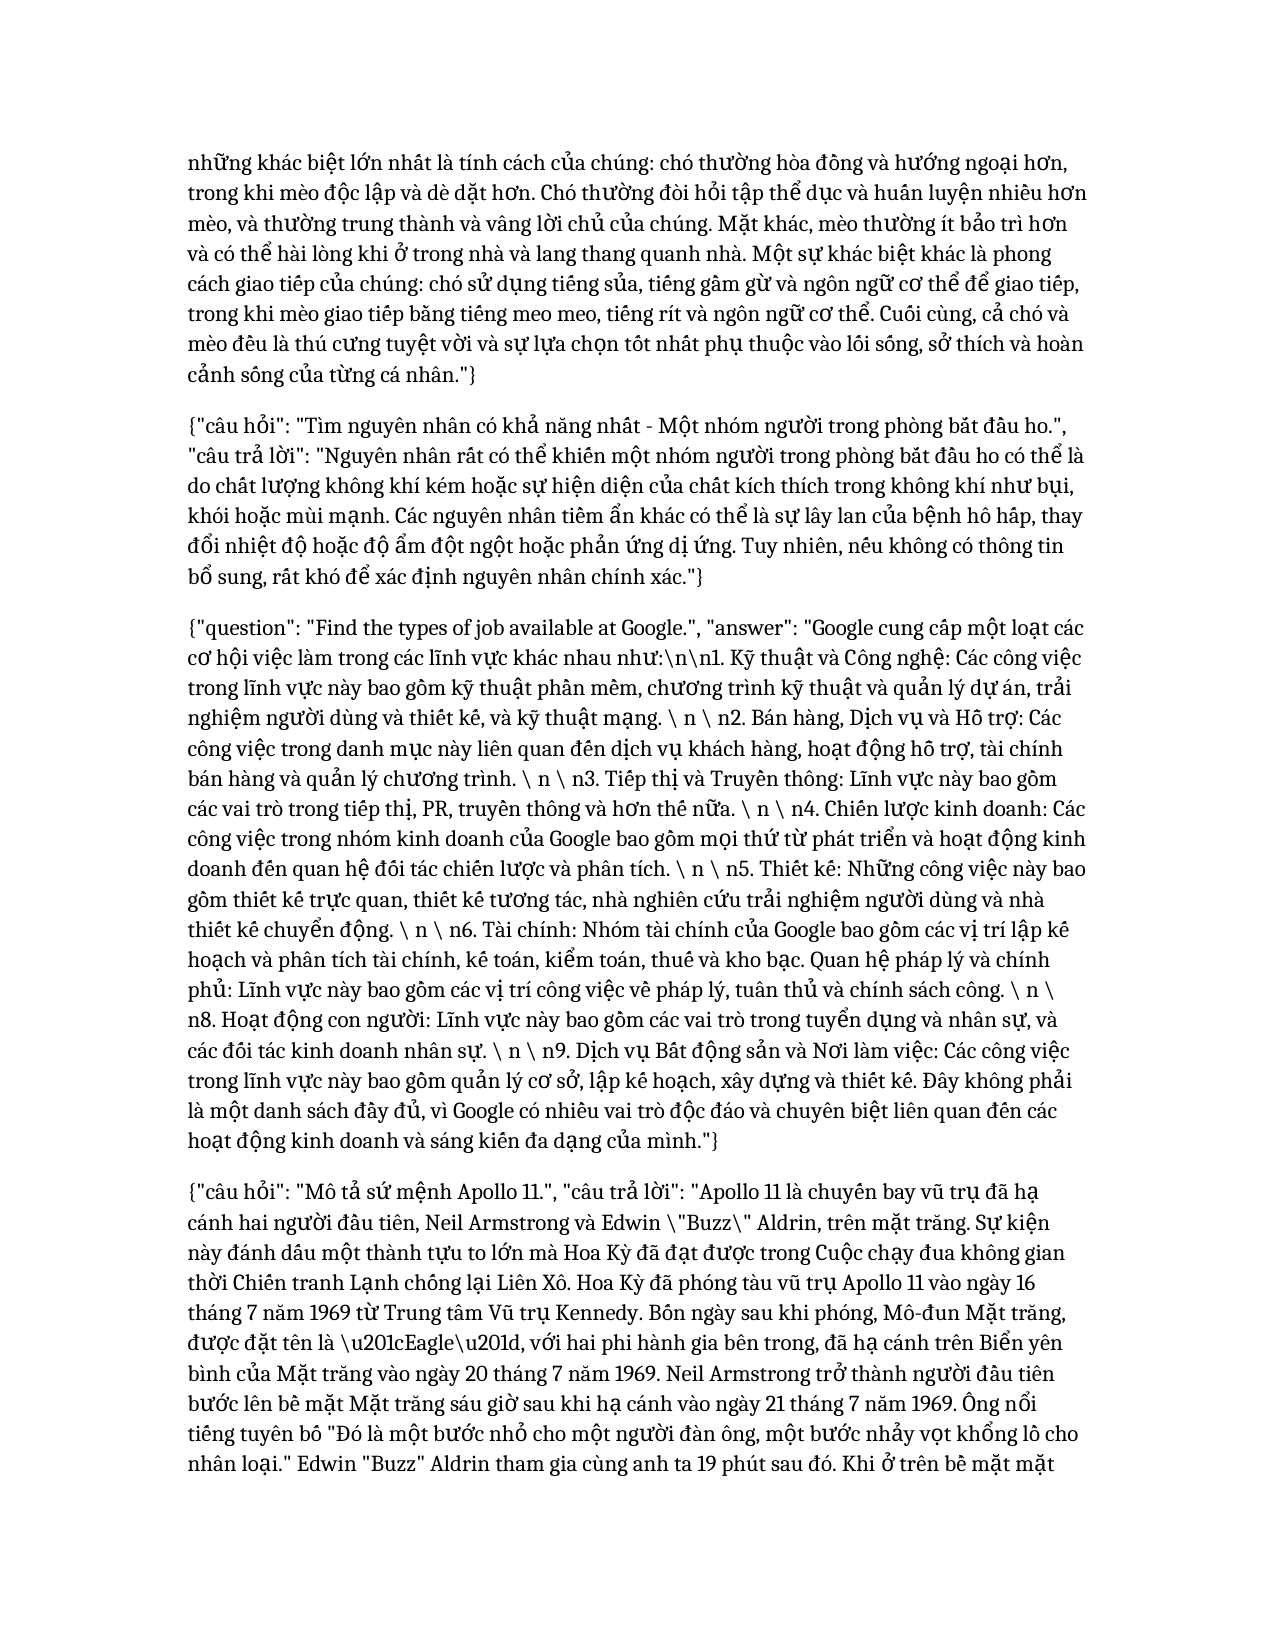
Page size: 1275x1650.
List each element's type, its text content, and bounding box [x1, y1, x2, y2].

text {"câu hỏi": "Tìm nguyên nhân có khả năng nhất - Một nhóm người trong phòng bắt đầu ho.", "câu trả lời": "Nguyên nhân rất có thể khiến một nhóm người trong phòng bắt đầu ho có thể là do chất lượng không khí kém hoặc sự hiện diện của chất kích thích trong không khí như bụi, khói hoặc mùi mạnh. Các nguyên nhân tiềm ẩn khác có thể là sự lây lan của bệnh hô hấp, thay đổi nhiệt độ hoặc độ ẩm đột ngột hoặc phản ứng dị ứng. Tuy nhiên, nếu không có thông tin bổ sung, rất khó để xác định nguyên nhân chính xác."} [187, 412, 1087, 590]
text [187, 150, 1087, 388]
text {"question": "Find the types of job available at Google.", "answer": "Google cung cấp một loạt các cơ hội việc làm trong các lĩnh vực khác nhau như:\n\n1. Kỹ thuật và Công nghệ: Các công việc trong lĩnh vực này bao gồm kỹ thuật phần mềm, chương trình kỹ thuật và quản lý dự án, trải nghiệm người dùng và thiết kế, và kỹ thuật mạng. \ n \ n2. Bán hàng, Dịch vụ và Hỗ trợ: Các công việc trong danh mục này liên quan đến dịch vụ khách hàng, hoạt động hỗ trợ, tài chính bán hàng và quản lý chương trình. \ n \ n3. Tiếp thị và Truyền thông: Lĩnh vực này bao gồm các vai trò trong tiếp thị, PR, truyền thông và hơn thế nữa. \ n \ n4. Chiến lược kinh doanh: Các công việc trong nhóm kinh doanh của Google bao gồm mọi thứ từ phát triển và hoạt động kinh doanh đến quan hệ đối tác chiến lược và phân tích. \ n \ n5. Thiết kế: Những công việc này bao gồm thiết kế trực quan, thiết kế tương tác, nhà nghiên cứu trải nghiệm người dùng và nhà thiết kế chuyển động. \ n \ n6. Tài chính: Nhóm tài chính của Google bao gồm các vị trí lập kế hoạch và phân tích tài chính, kế toán, kiểm toán, thuế và kho bạc. Quan hệ pháp lý và chính phủ: Lĩnh vực này bao gồm các vị trí công việc về pháp lý, tuân thủ và chính sách công. \ n \ n8. Hoạt động con người: Lĩnh vực này bao gồm các vai trò trong tuyển dụng và nhân sự, và các đối tác kinh doanh nhân sự. \ n \ n9. Dịch vụ Bất động sản và Nơi làm việc: Các công việc trong lĩnh vực này bao gồm quản lý cơ sở, lập kế hoạch, xây dựng và thiết kế. Đây không phải là một danh sách đầy đủ, vì Google có nhiều vai trò độc đáo và chuyên biệt liên quan đến các hoạt động kinh doanh và sáng kiến đa dạng của mình."} [187, 614, 1087, 1154]
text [187, 1179, 1087, 1477]
